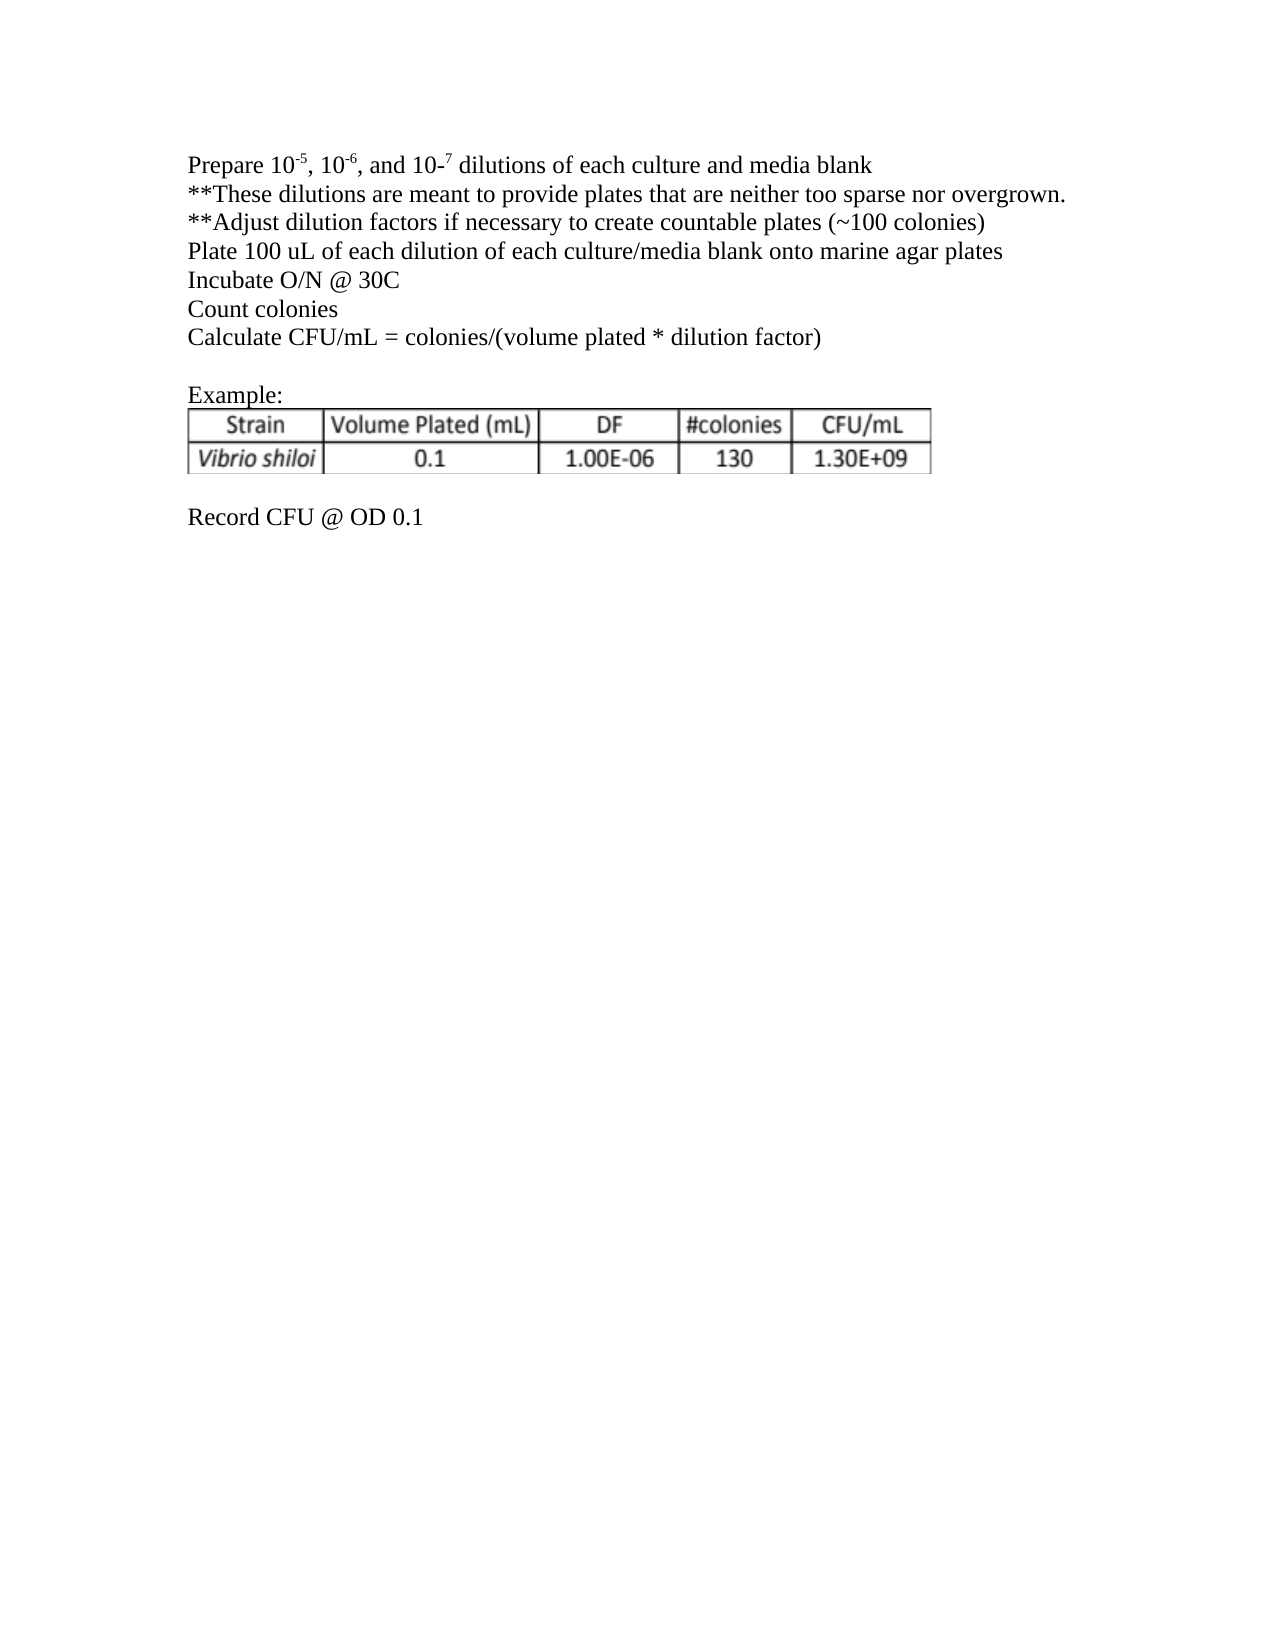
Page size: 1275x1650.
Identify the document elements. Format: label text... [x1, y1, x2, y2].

text Count colonies [187, 294, 1087, 322]
text Prepare 10-5, 10-6, and 10-7 dilutions of each culture and media blank [187, 150, 1087, 179]
text Calculate CFU/mL = colonies/(volume plated * dilution factor) [187, 322, 1087, 351]
text **These dilutions are meant to provide plates that are neither too sparse nor overgrown. **Adjust dilution factors if necessary to create countable plates (~100 colonies) [187, 179, 1087, 236]
text Plate 100 uL of each dilution of each culture/media blank onto marine agar plates [187, 236, 1087, 265]
text Example: [187, 380, 1087, 409]
text Record CFU @ OD 0.1 [187, 502, 1087, 531]
text Incubate O/N @ 30C [187, 265, 1087, 294]
